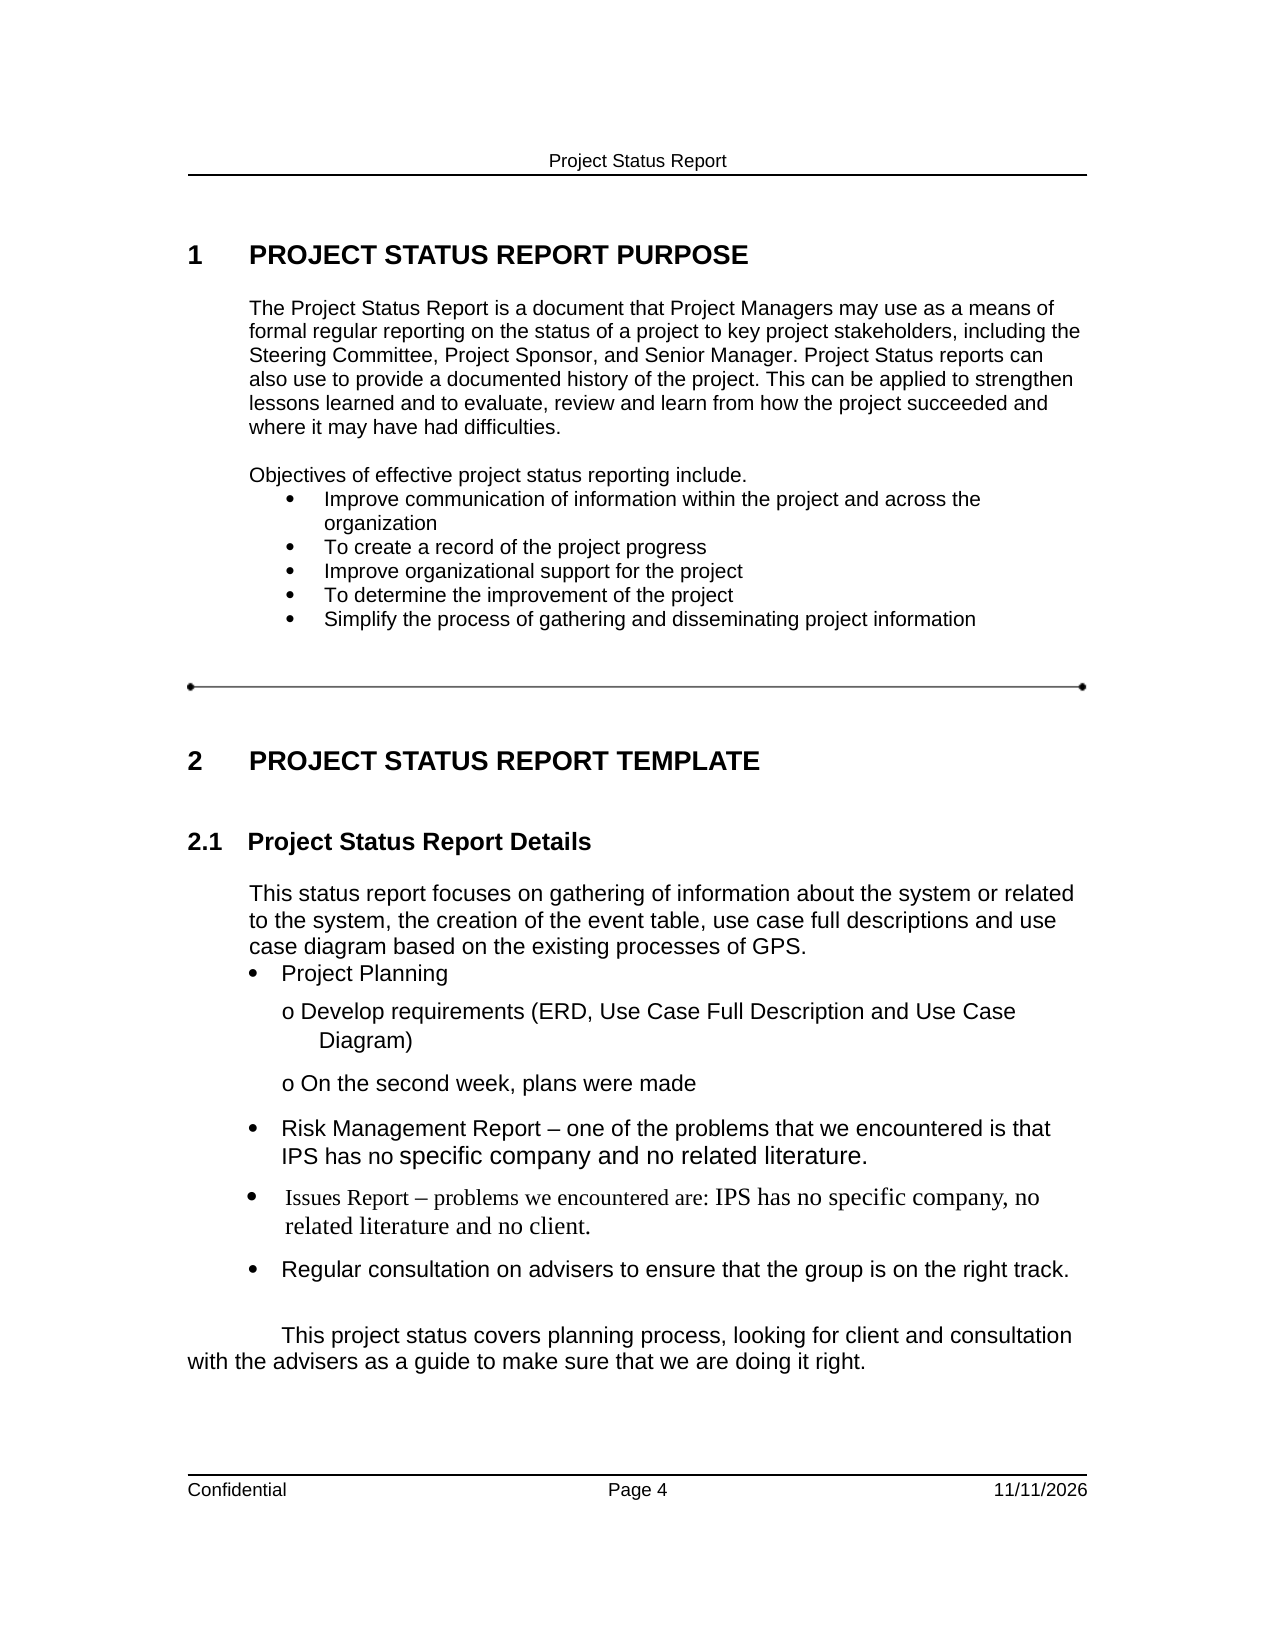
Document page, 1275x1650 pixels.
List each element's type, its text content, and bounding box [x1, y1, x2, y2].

list Simplify the process of gathering and disseminating project information [286, 607, 1087, 631]
text Issues Report – problems we encountered are: IPS has no specific company, no related literature and no client. [247, 1182, 1087, 1240]
list To create a record of the project progress [286, 535, 1087, 559]
subtitle PROJECT STATUS REPORT PURPOSE [187, 239, 1087, 270]
text Risk Management Report – one of the problems that we encountered is that IPS has no specific company and no related literature. [249, 1115, 1087, 1170]
list Improve communication of information within the project and across the organization [286, 487, 1087, 535]
subtitle Project Status Report Details [187, 827, 1087, 855]
list This project status covers planning process, looking for client and consultation with the advisers as a guide to make sure that we are doing it right. [866, 1322, 1087, 1374]
text Regular consultation on advisers to ensure that the group is on the right track. [249, 1256, 1087, 1283]
text Project Planning [249, 959, 1087, 986]
list On the second week, plans were made [281, 1070, 1087, 1098]
list Develop requirements (ERD, Use Case Full Description and Use Case Diagram) [281, 998, 1087, 1053]
list To determine the improvement of the project [286, 583, 1087, 607]
text This status report focuses on gathering of information about the system or related to the system, the creation of the event table, use case full descriptions and use case diagram based on the existing processes of GPS. [249, 880, 1087, 959]
text The Project Status Report is a document that Project Managers may use as a means of formal regular reporting on the status of a project to key project stakeholders, including the Steering Committee, Project Sponsor, and Senior Manager. Project Status reports can also use to provide a documented history of the project. This can be applied to strengthen lessons learned and to evaluate, review and learn from how the project succeeded and where it may have had difficulties. [249, 295, 1087, 439]
subtitle PROJECT STATUS REPORT TEMPLATE [187, 745, 1087, 777]
picture [187, 680, 1088, 696]
text Objectives of effective project status reporting include. [249, 463, 1087, 487]
list Improve organizational support for the project [286, 559, 1087, 583]
